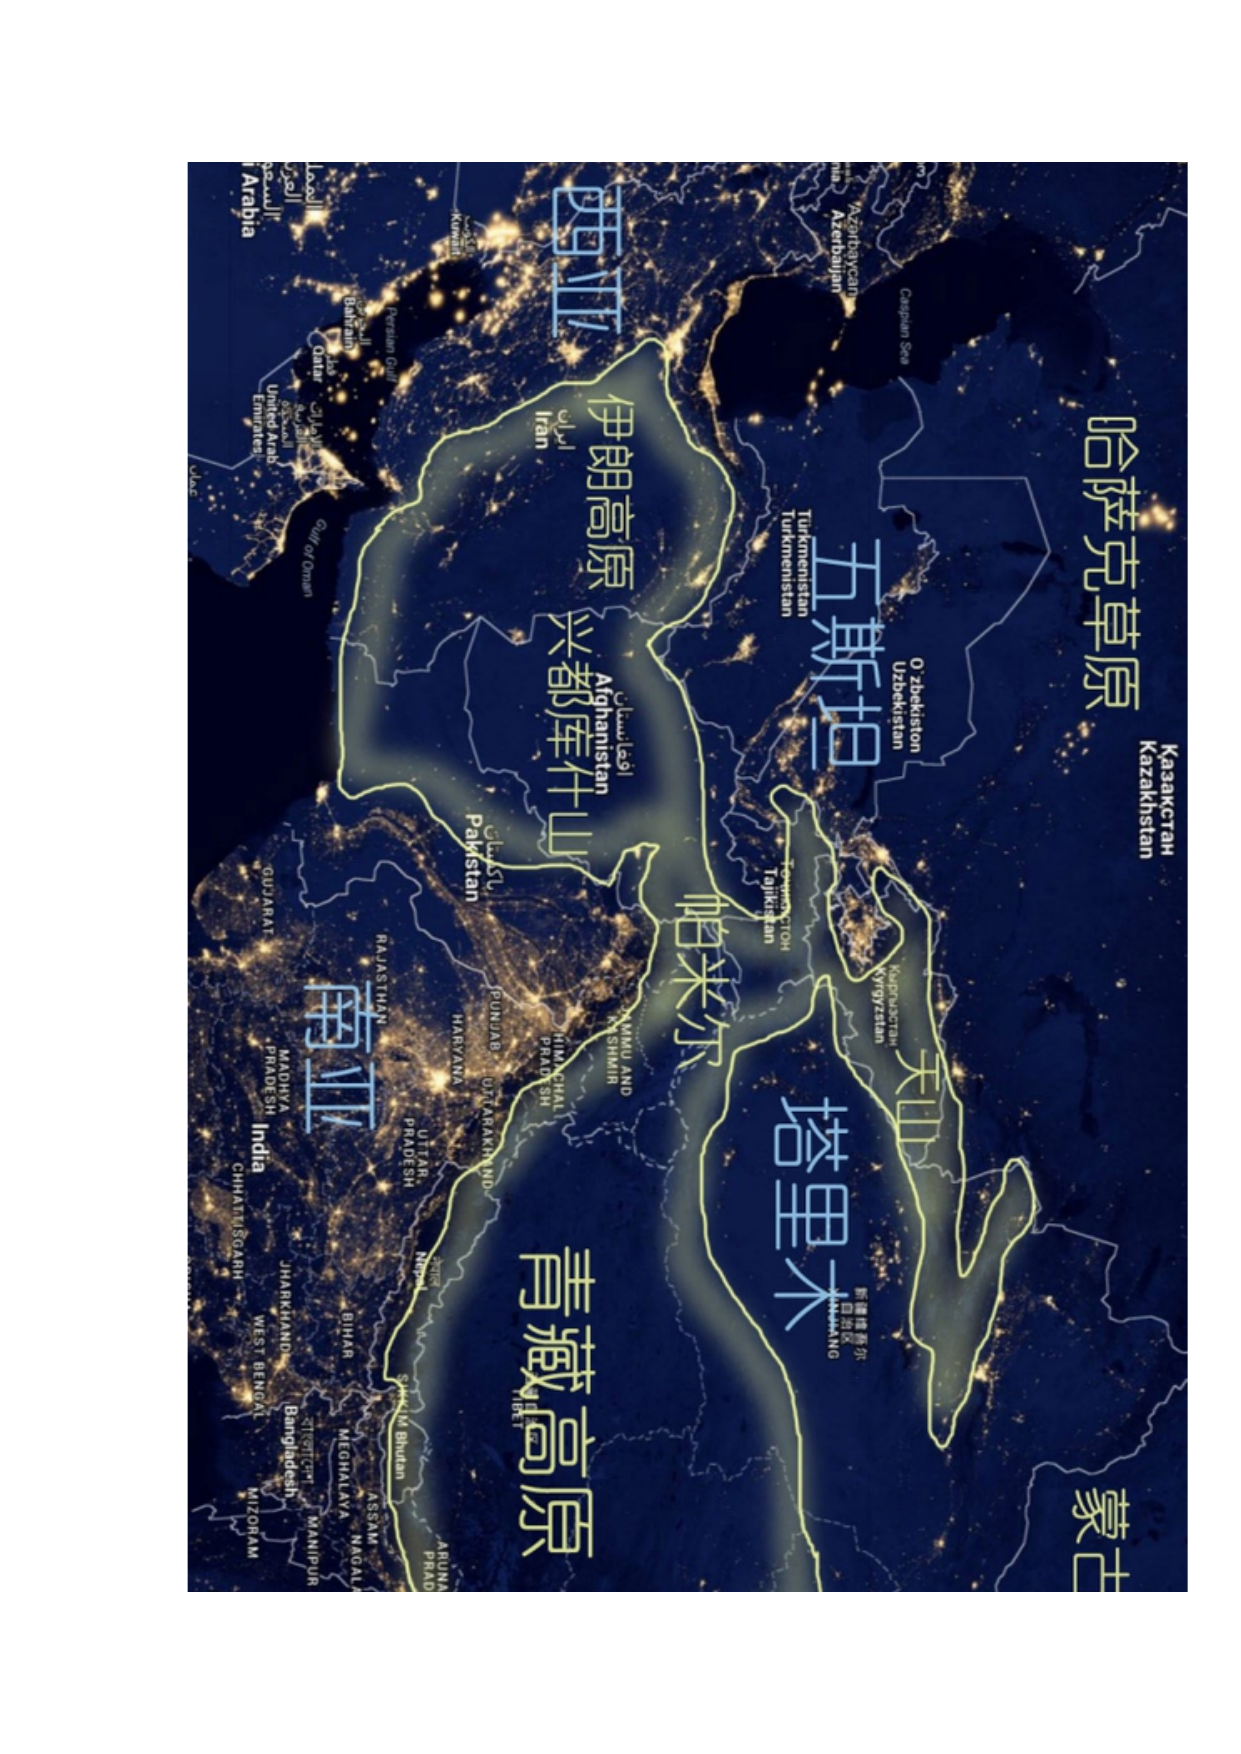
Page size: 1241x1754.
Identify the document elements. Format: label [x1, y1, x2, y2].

picture [187, 162, 1188, 1592]
